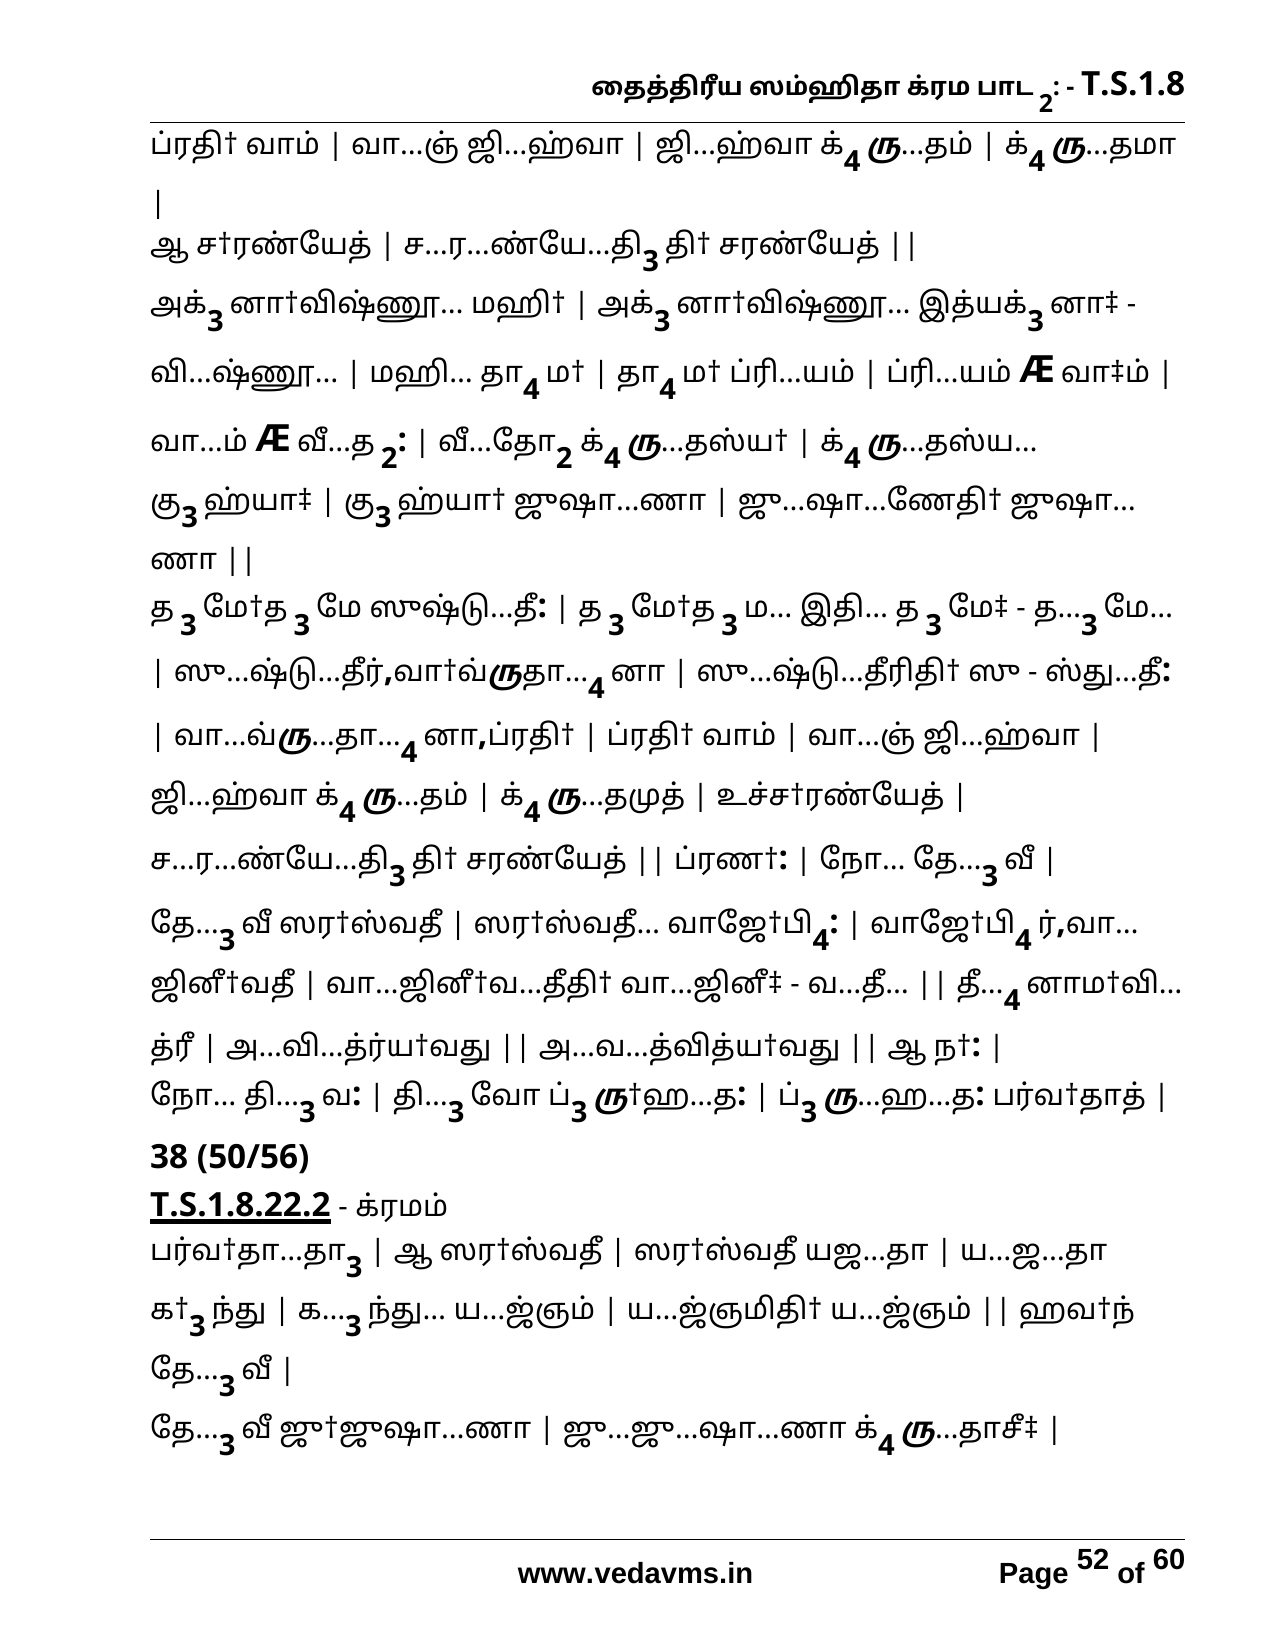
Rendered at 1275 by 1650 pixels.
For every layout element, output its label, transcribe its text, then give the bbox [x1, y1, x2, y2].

text ஜி…ஹ்வா க்4ரு…தம் | க்4ரு…தமுத் | உச்ச†ரண்யேத் | [150, 774, 1185, 831]
text நோ… தி…3வ: | தி…3வோ ப்3ரு†ஹ…த: | ப்3ரு…ஹ…த: பர்வ†தாத் | 38 (50/56) [150, 1069, 1185, 1178]
text ஆ ச†ரண்யேத் | ச…ர…ண்யே…தி3தி† சரண்யேத் || [150, 223, 1185, 280]
text T.S.1.8.22.2 - க்ரமம் [150, 1180, 1185, 1227]
text வா…ம் Æவீ…த2: | வீ…தோ2 க்4ரு…தஸ்ய† | க்4ரு…தஸ்ய… கு3ஹ்யா‡ | கு3ஹ்யா† ஜுஷா…ணா | ஜு…ஷா…ணேதி† ஜுஷா…ணா || [150, 411, 1185, 580]
text ச…ர…ண்யே…தி3தி† சரண்யேத் || ப்ரண†: | நோ… தே…3வீ | [150, 834, 1185, 895]
text பர்வ†தா…தா3 | ஆ ஸர†ஸ்வதீ | ஸர†ஸ்வதீ யஜ…தா | ய…ஜ…தா க†3ந்து | க…3ந்து… ய…ஜ்ஞம் | ய…ஜ்ஞமிதி† ய…ஜ்ஞம் || ஹவ†ந் தே…3வீ | [150, 1229, 1200, 1404]
text தே…3வீ ஸர†ஸ்வதீ | ஸர†ஸ்வதீ… வாஜே†பி4: | வாஜே†பி4ர்,வா…ஜினீ†வதீ | வா…ஜினீ†வ…தீதி† வா…ஜினீ‡ - வ…தீ… || தீ…4னாம†வி…த்ரீ | அ…வி…த்ர்ய†வது || அ…வ…த்வித்ய†வது || ஆ ந†: | [150, 898, 1185, 1067]
text த3மே†த3மே ஸுஷ்டு…தீ: | த3மே†த3ம… இதி… த3மே‡ - த…3மே… | ஸு…ஷ்டு…தீர்,வா†வ்ருதா…4னா | ஸு…ஷ்டு…தீரிதி† ஸு - ஸ்து…தீ: | வா…வ்ரு…தா…4னா,ப்ரதி† | ப்ரதி† வாம் | வா…ஞ் ஜி…ஹ்வா | [150, 582, 1185, 771]
text ப்ரதி† வாம் | வா…ஞ் ஜி…ஹ்வா | ஜி…ஹ்வா க்4ரு…தம் | க்4ரு…தமா | [150, 123, 1185, 221]
text அக்3னா†விஷ்ணூ… மஹி† | அக்3னா†விஷ்ணூ… இத்யக்3னா‡ - வி…ஷ்ணூ… | மஹி… தா4ம† | தா4ம† ப்ரி…யம் | ப்ரி…யம் Æவா‡ம் | [150, 283, 1185, 408]
text தே…3வீ ஜு†ஜுஷா…ணா | ஜு…ஜு…ஷா…ணா க்4ரு…தாசீ‡ | [150, 1407, 1200, 1464]
